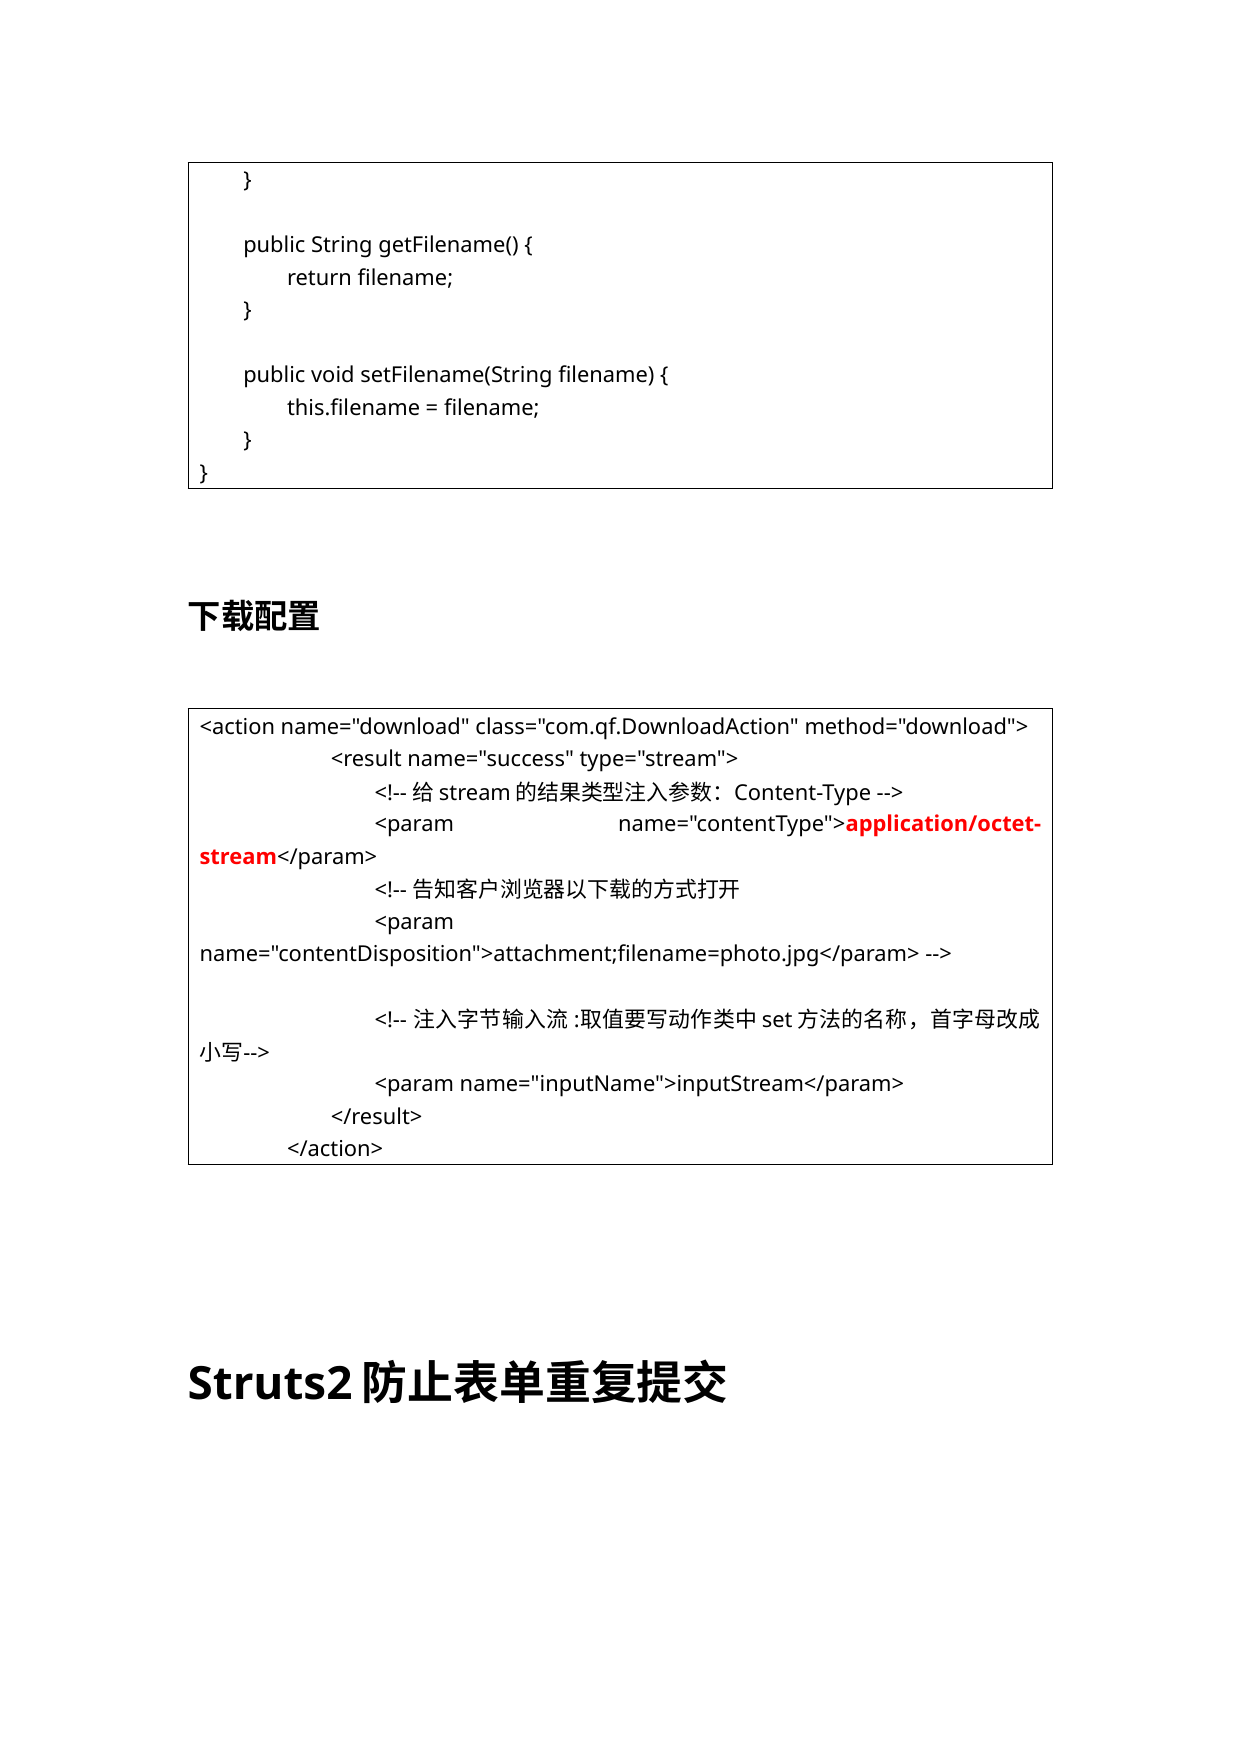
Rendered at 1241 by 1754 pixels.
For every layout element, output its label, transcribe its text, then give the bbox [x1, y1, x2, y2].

subtitle Struts2防止表单重复提交 [187, 1331, 1053, 1428]
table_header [189, 163, 1052, 488]
subtitle 下载配置 [187, 581, 1053, 646]
table_header <action name="download" class="com.qf.DownloadAction" method="download"> <result name="success" type="stream"> <!-- 给stream的结果类型注入参数：Content-Type --> <param name="contentType">application/octet-stream</param> <!-- 告知客户浏览器以下载的方式打开 <param name="contentDisposition">attachment;filename=photo.jpg</param> --> <!-- 注入字节输入流 :取值要写动作类中set方法的名称，首字母改成小写--> <param name="inputName">inputStream</param> </result> </action> [189, 709, 1052, 1164]
